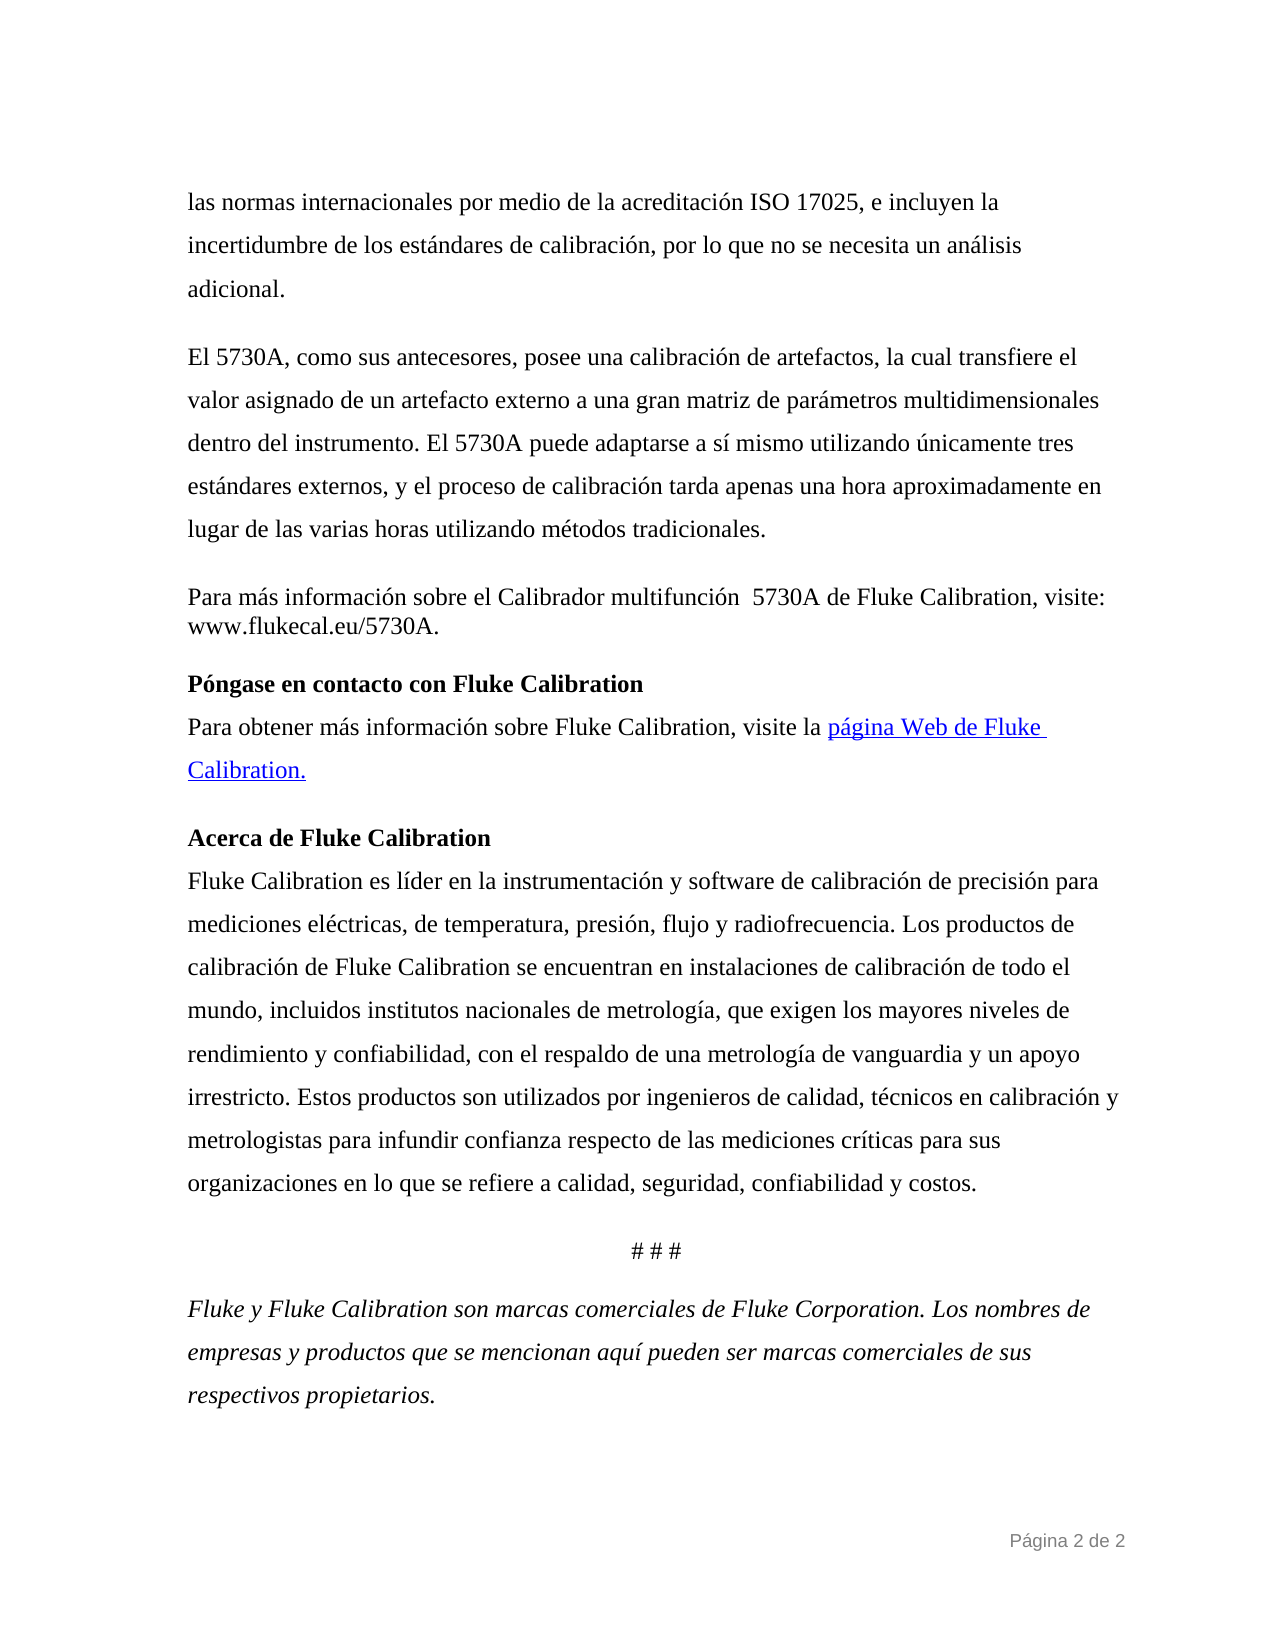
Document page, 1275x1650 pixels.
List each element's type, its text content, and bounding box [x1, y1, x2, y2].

text # # # [187, 1236, 1125, 1265]
text Fluke y Fluke Calibration son marcas comerciales de Fluke Corporation. Los nombres de empresas y productos que se mencionan aquí pueden ser marcas comerciales de sus respectivos propietarios. [187, 1294, 1125, 1409]
text Para obtener más información sobre Fluke Calibration, visite la página Web de Fluke Calibration. [187, 712, 1125, 784]
text Para más información sobre el Calibrador multifunción 5730A de Fluke Calibration, visite: www.flukecal.eu/5730A. [187, 582, 1125, 640]
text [187, 187, 1125, 302]
text Fluke Calibration es líder en la instrumentación y software de calibración de precisión para mediciones eléctricas, de temperatura, presión, flujo y radiofrecuencia. Los productos de calibración de Fluke Calibration se encuentran en instalaciones de calibración de todo el mundo, incluidos institutos nacionales de metrología, que exigen los mayores niveles de rendimiento y confiabilidad, con el respaldo de una metrología de vanguardia y un apoyo irrestricto. Estos productos son utilizados por ingenieros de calidad, técnicos en calibración y metrologistas para infundir confianza respecto de las mediciones críticas para sus organizaciones en lo que se refiere a calidad, seguridad, confiabilidad y costos. [187, 866, 1125, 1197]
text El 5730A, como sus antecesores, posee una calibración de artefactos, la cual transfiere el valor asignado de un artefacto externo a una gran matriz de parámetros multidimensionales dentro del instrumento. El 5730A puede adaptarse a sí mismo utilizando únicamente tres estándares externos, y el proceso de calibración tarda apenas una hora aproximadamente en lugar de las varias horas utilizando métodos tradicionales. [187, 342, 1125, 543]
text Póngase en contacto con Fluke Calibration [187, 669, 1125, 697]
text Acerca de Fluke Calibration [187, 823, 1125, 852]
